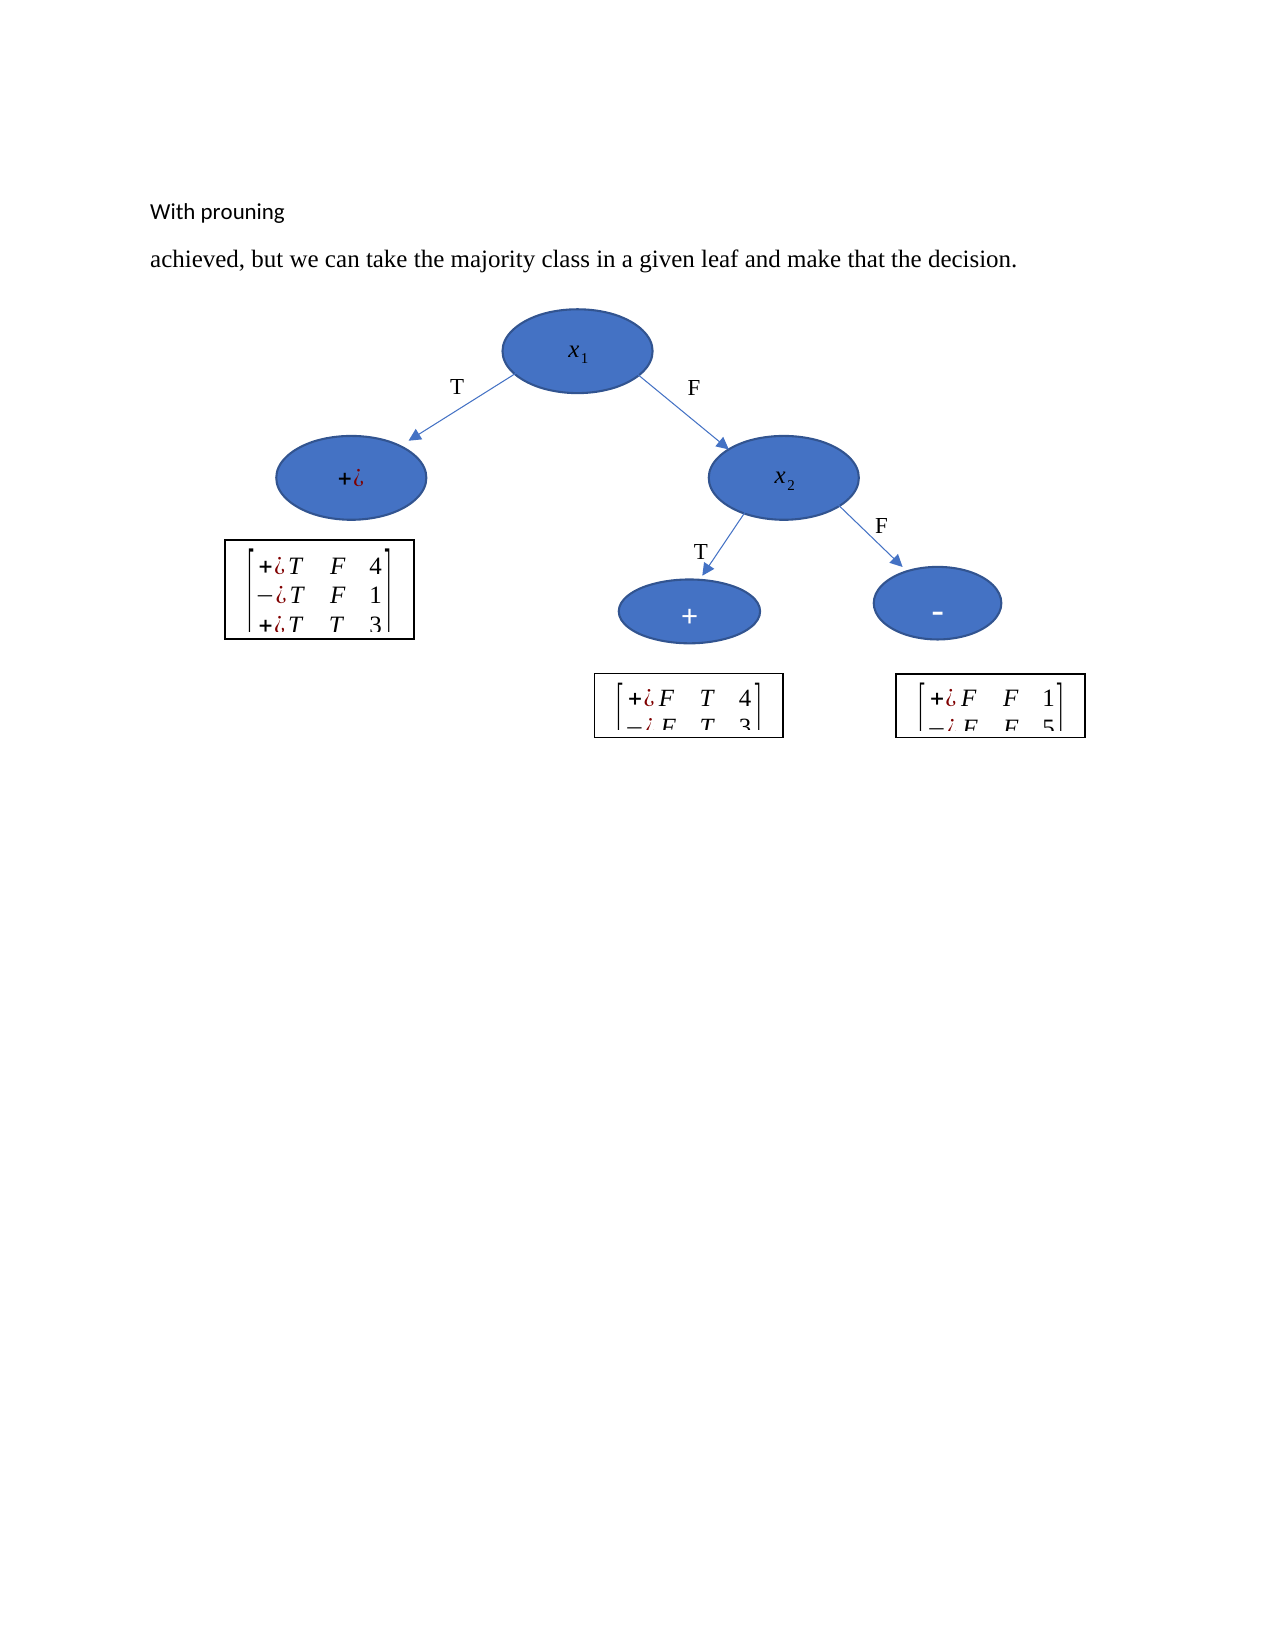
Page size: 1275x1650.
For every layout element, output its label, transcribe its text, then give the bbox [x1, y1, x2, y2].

text With prouning [150, 197, 1125, 225]
text achieved, but we can take the majority class in a given leaf and make that the decision. [150, 244, 1125, 272]
